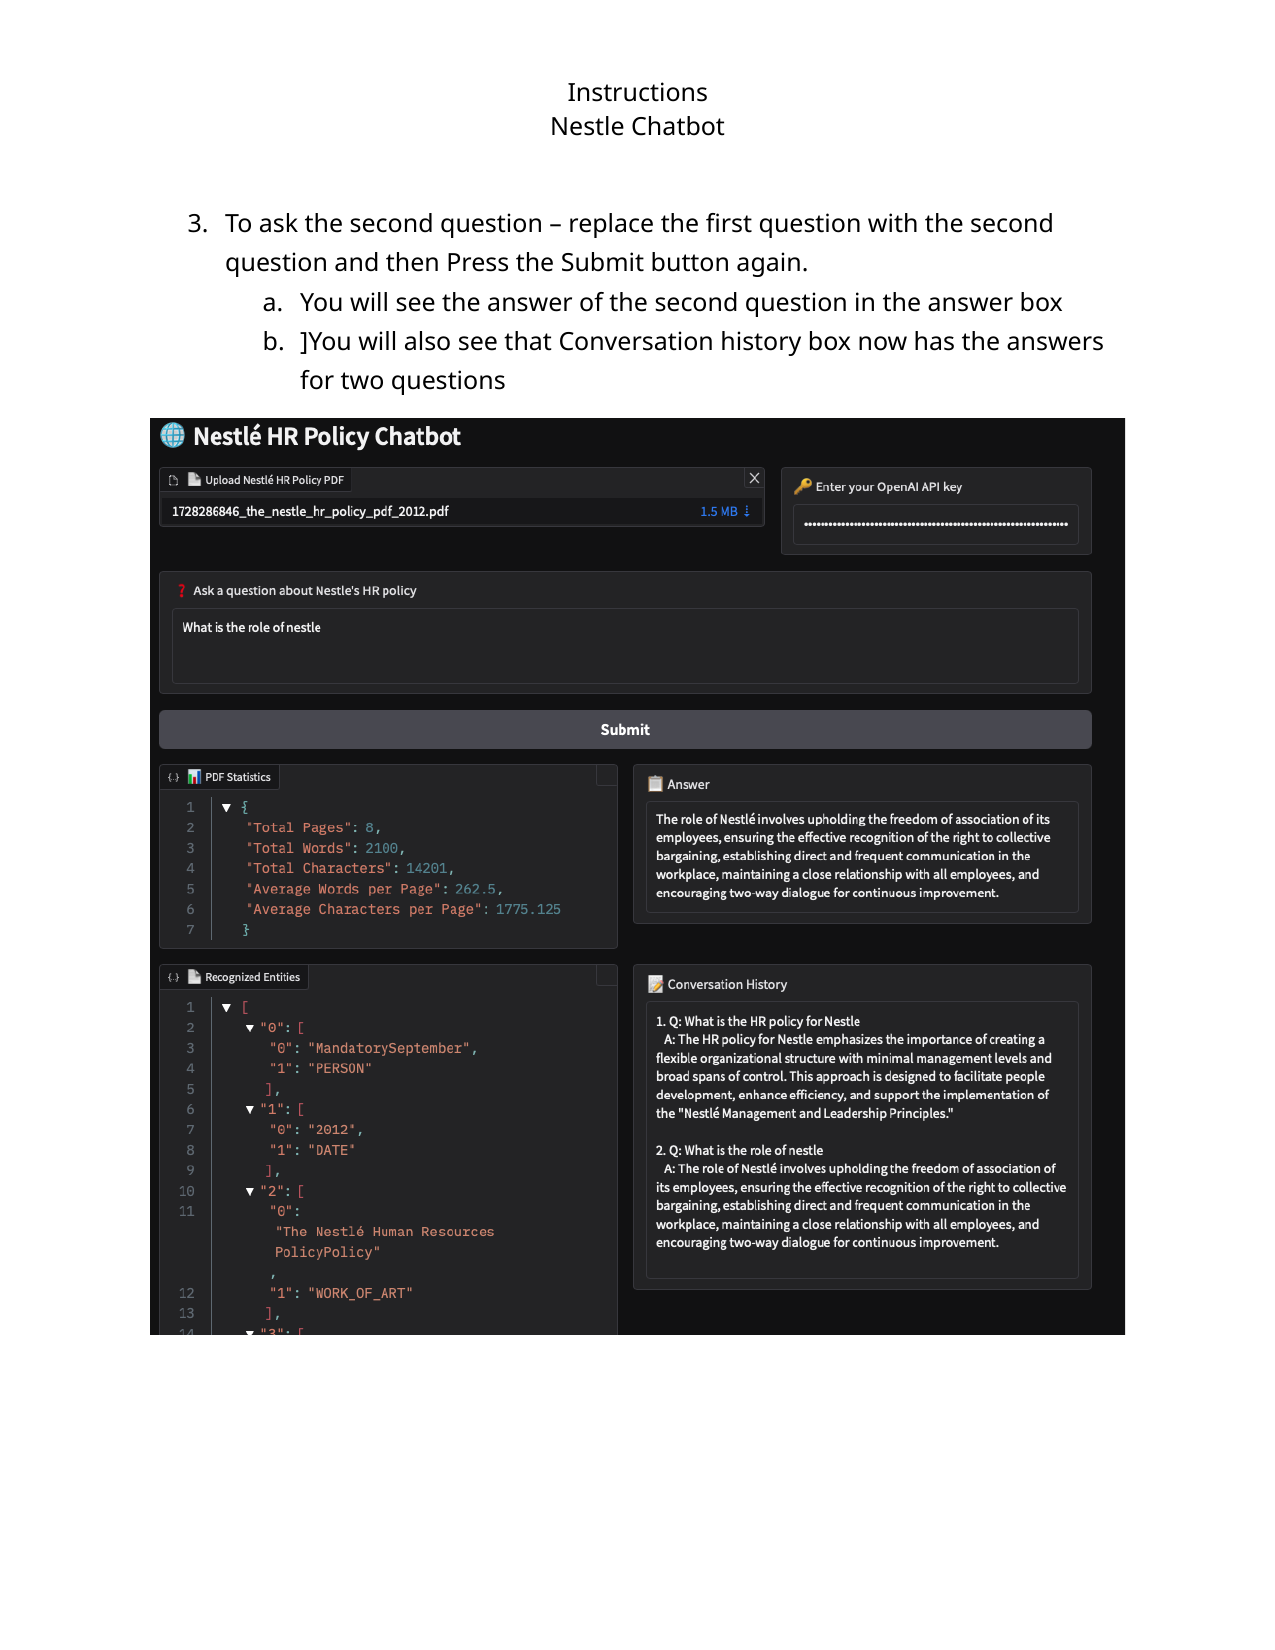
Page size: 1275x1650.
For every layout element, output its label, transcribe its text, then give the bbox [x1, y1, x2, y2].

picture [150, 418, 1125, 1335]
list You will see the answer of the second question in the answer box [262, 284, 1125, 318]
list ]You will also see that Conversation history box now has the answers for two questions [262, 323, 1125, 397]
list To ask the second question – replace the first question with the second question and then Press the Submit button again. [187, 206, 1125, 279]
